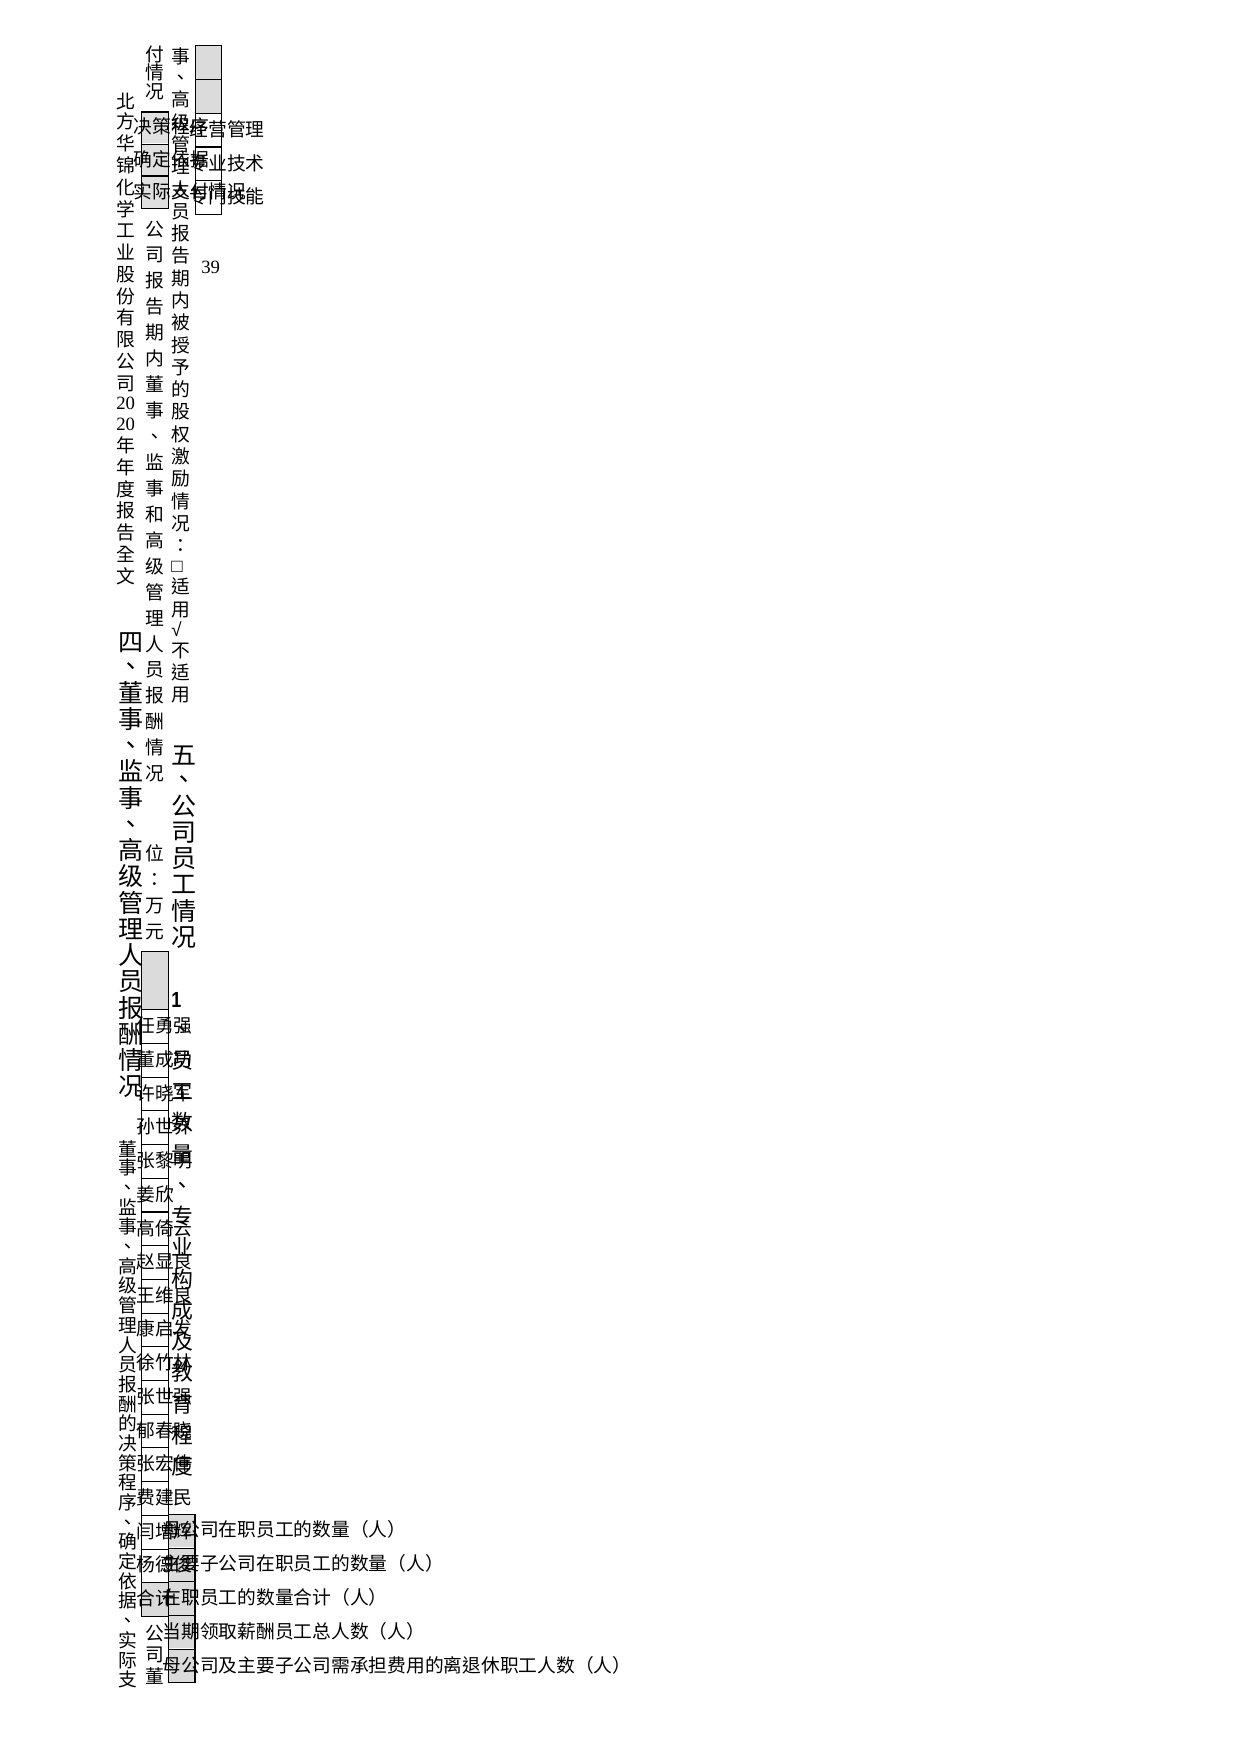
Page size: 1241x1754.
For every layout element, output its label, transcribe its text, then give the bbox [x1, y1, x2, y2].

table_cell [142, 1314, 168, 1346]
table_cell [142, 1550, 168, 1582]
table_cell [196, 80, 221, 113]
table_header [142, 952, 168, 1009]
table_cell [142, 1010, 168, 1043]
text 公司报告期内董事、监事和高级管理人员报酬情况 单位：万元 [145, 216, 161, 943]
text 公司董事、高级管理人员报告期内被授予的股权激励情况：□ 适用 √ 不适用 [171, 45, 195, 707]
text 五、公司员工情况 [171, 744, 195, 953]
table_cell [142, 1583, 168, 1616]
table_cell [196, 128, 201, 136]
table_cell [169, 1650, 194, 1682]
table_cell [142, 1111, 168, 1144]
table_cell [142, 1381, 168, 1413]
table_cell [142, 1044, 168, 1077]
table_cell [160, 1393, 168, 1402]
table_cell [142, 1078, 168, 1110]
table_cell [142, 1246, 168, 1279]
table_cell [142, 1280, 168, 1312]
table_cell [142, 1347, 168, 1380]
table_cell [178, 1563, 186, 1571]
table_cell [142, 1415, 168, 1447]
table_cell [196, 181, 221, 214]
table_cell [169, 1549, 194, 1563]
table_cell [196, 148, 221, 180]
text 四、董事、监事、高级管理人员报酬情况 [118, 631, 142, 1103]
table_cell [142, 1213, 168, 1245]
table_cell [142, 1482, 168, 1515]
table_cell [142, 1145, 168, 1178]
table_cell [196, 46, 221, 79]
text 董事、监事、高级管理人员报酬的决策程序、确定依据、实际支付情况 [118, 1141, 142, 1692]
text 39 [195, 256, 219, 277]
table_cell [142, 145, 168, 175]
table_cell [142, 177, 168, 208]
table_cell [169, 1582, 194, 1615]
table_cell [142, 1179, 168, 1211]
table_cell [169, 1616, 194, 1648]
text 北方华锦化学工业股份有限公司 2020 年年度报告全文 [115, 91, 135, 588]
text 1、员工数量、专业构成及教育程度 [171, 987, 195, 1481]
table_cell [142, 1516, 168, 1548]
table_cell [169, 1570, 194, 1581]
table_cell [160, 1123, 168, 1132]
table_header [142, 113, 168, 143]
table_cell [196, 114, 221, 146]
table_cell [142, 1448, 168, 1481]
